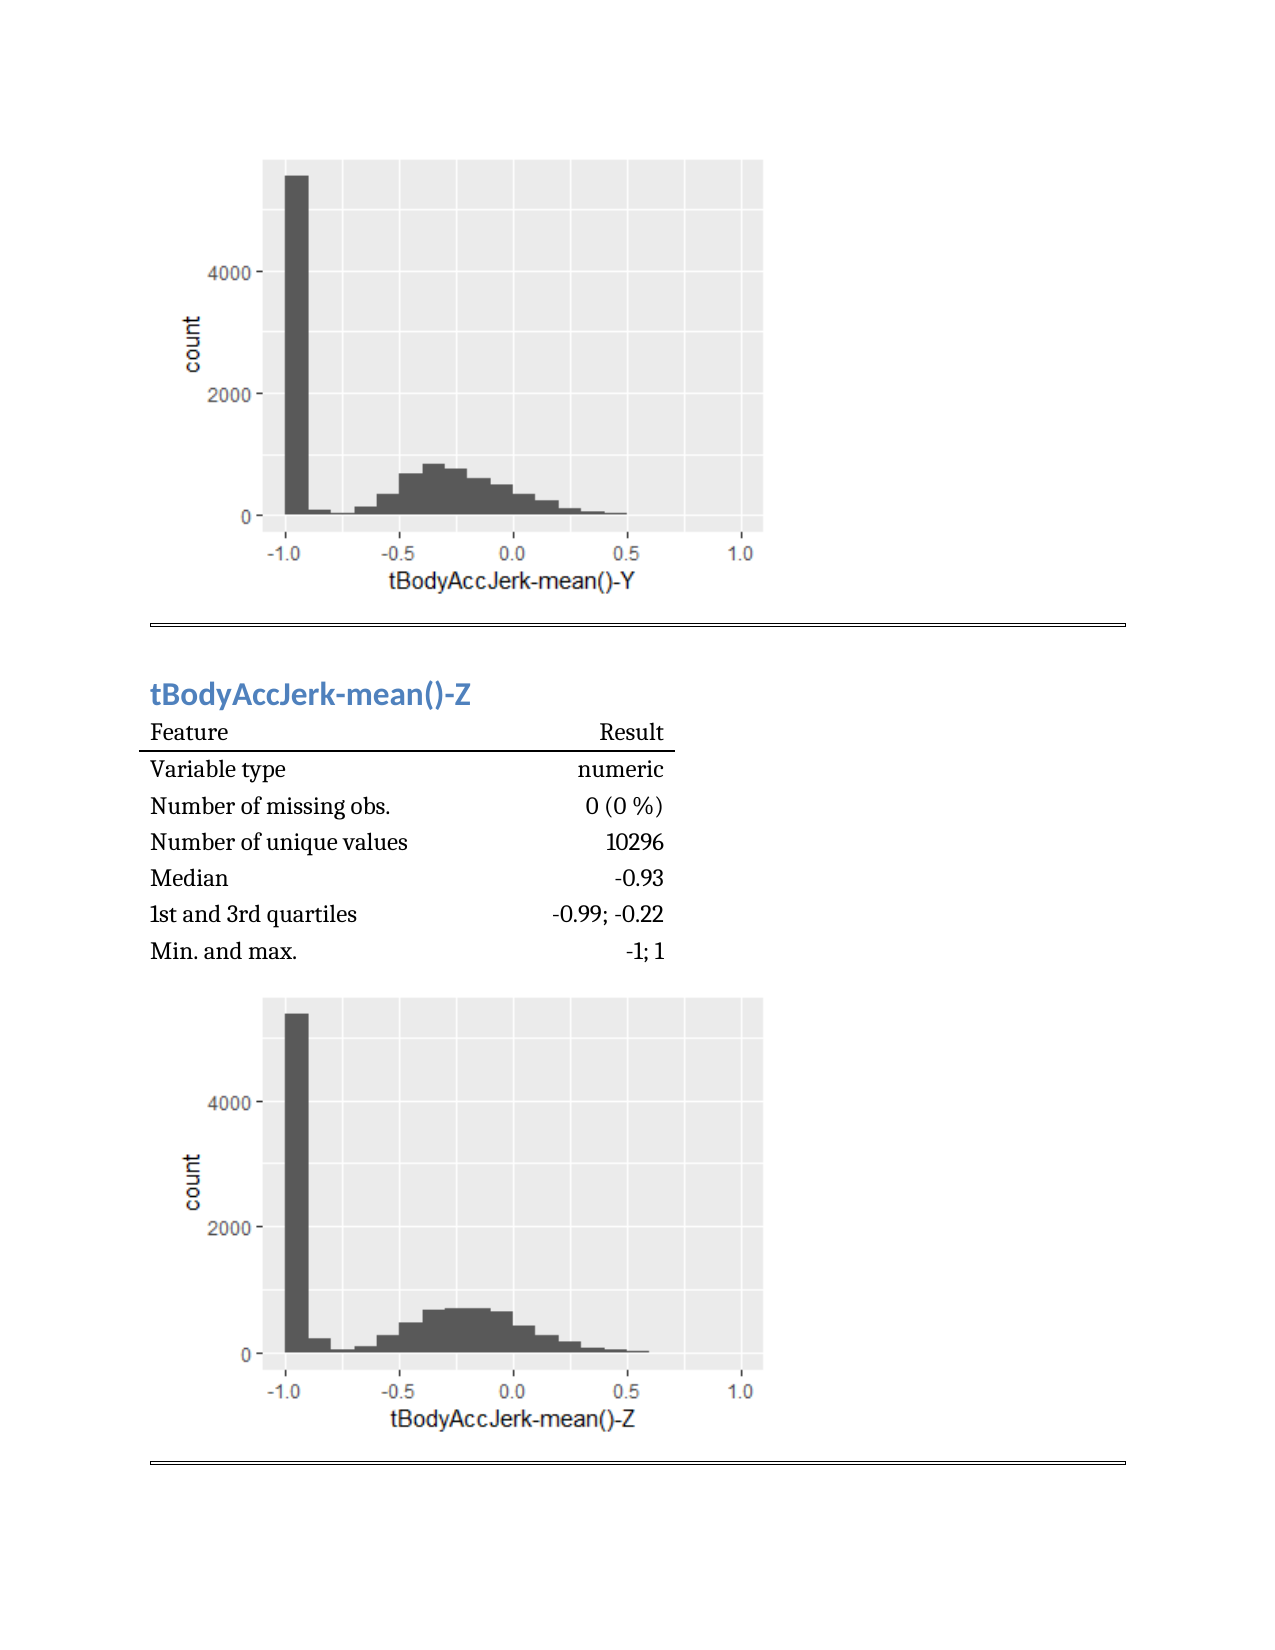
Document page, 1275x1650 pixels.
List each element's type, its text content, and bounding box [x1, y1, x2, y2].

table_cell Number of unique values [139, 824, 487, 860]
table_cell -0.93 [487, 860, 675, 897]
table_cell 10296 [487, 824, 675, 860]
table_cell Min. and max. [139, 933, 487, 969]
picture [168, 150, 776, 605]
table_cell numeric [487, 752, 675, 788]
table_cell 0 (0 %) [487, 788, 675, 824]
table_header Feature [139, 714, 487, 750]
table_cell 1st and 3rd quartiles [139, 897, 487, 933]
table_cell Number of missing obs. [139, 788, 487, 824]
table_cell Variable type [139, 752, 487, 788]
table_cell Median [139, 860, 487, 897]
table_header Result [487, 714, 675, 750]
table_cell -1; 1 [487, 933, 675, 969]
table_cell -0.99; -0.22 [487, 897, 675, 933]
picture [168, 987, 776, 1443]
subtitle tBodyAccJerk-mean()-Z [150, 673, 1125, 714]
